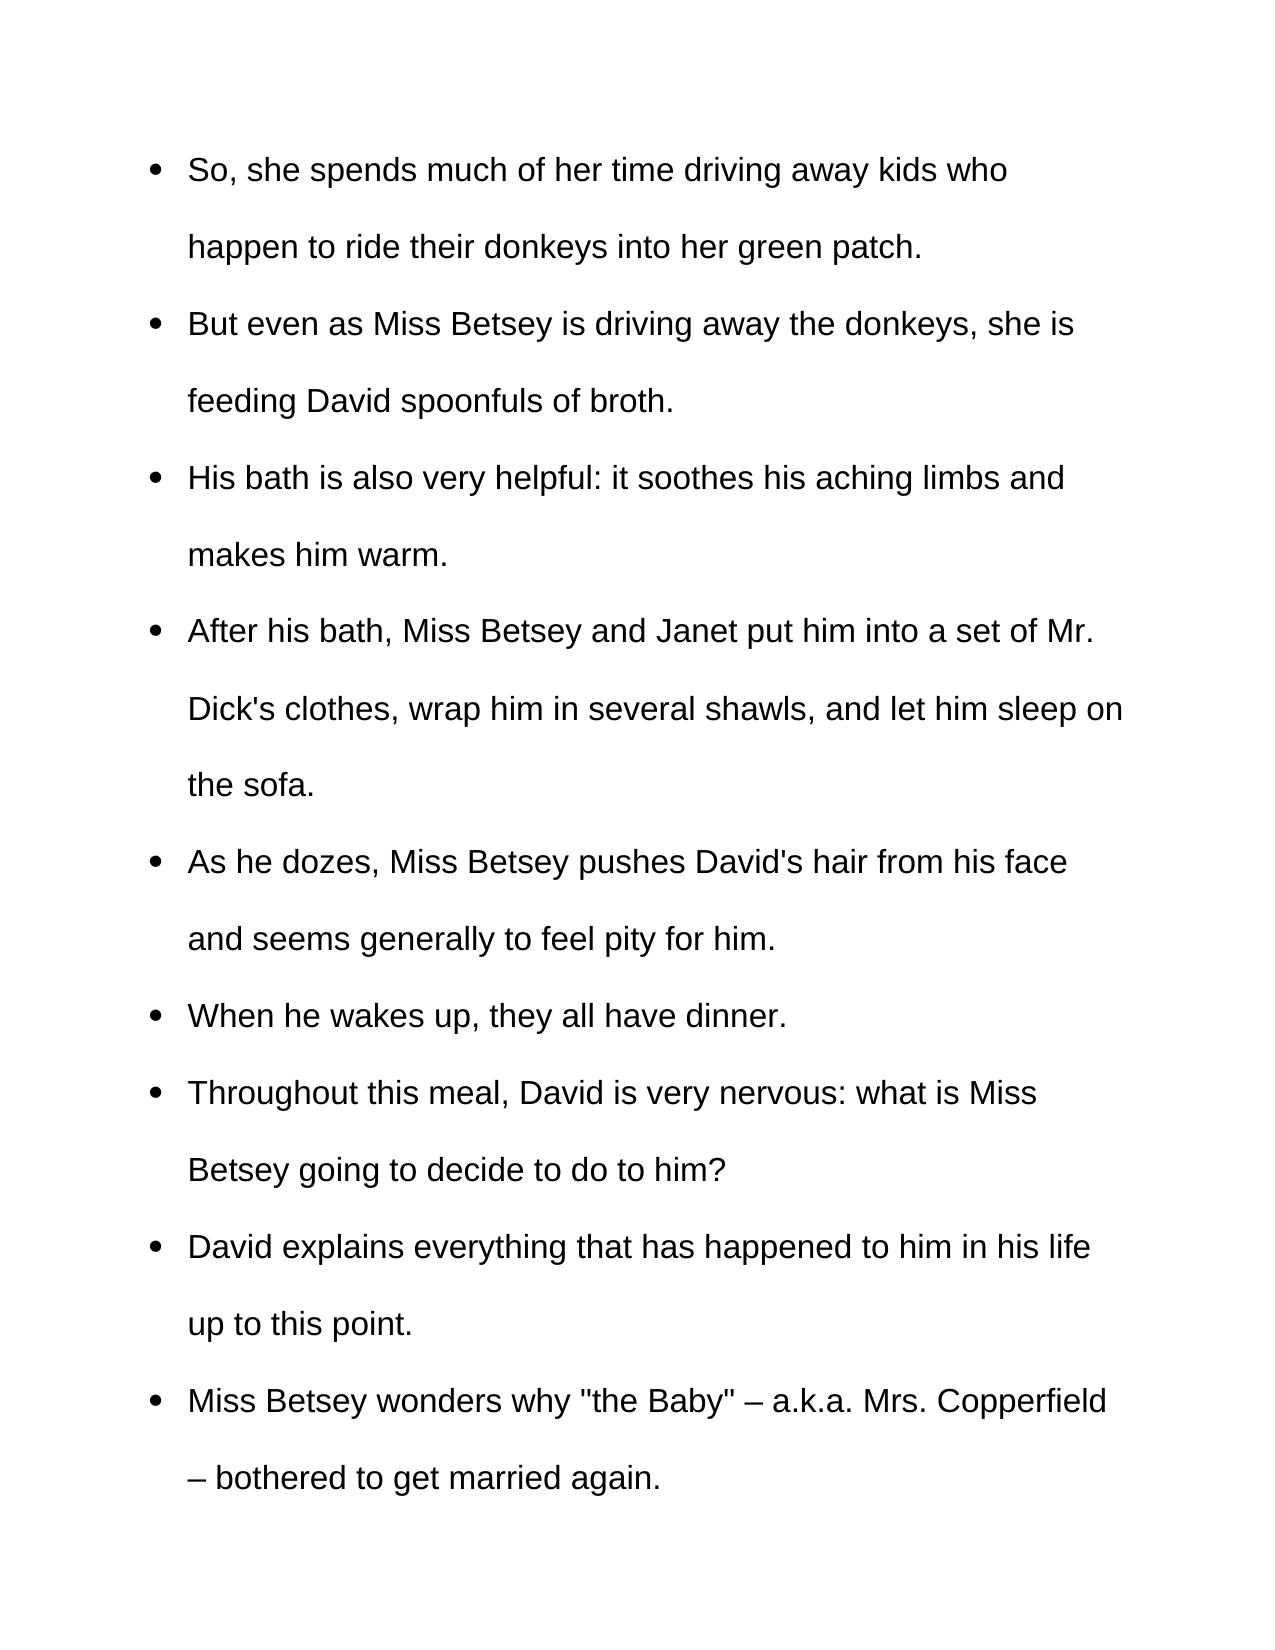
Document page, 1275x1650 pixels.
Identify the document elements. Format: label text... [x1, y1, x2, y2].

list His bath is also very helpful: it soothes his aching limbs and makes him warm. [150, 458, 1125, 573]
list As he dozes, Miss Betsey pushes David's hair from his face and seems generally to feel pity for him. [150, 842, 1125, 958]
list When he wakes up, they all have dinner. [150, 996, 1125, 1035]
list Miss Betsey wonders why "the Baby" – a.k.a. Mrs. Copperfield – bothered to get married again. [150, 1381, 1125, 1496]
list But even as Miss Betsey is driving away the donkeys, she is feeding David spoonfuls of broth. [150, 304, 1125, 419]
list So, she spends much of her time driving away kids who happen to ride their donkeys into her green patch. [150, 150, 1125, 265]
list After his bath, Miss Betsey and Janet put him into a set of Mr. Dick's clothes, wrap him in several shawls, and let him sleep on the sofa. [150, 612, 1125, 804]
list Throughout this meal, David is very nervous: what is Miss Betsey going to decide to do to him? [150, 1073, 1125, 1189]
list David explains everything that has happened to him in his life up to this point. [150, 1227, 1125, 1342]
